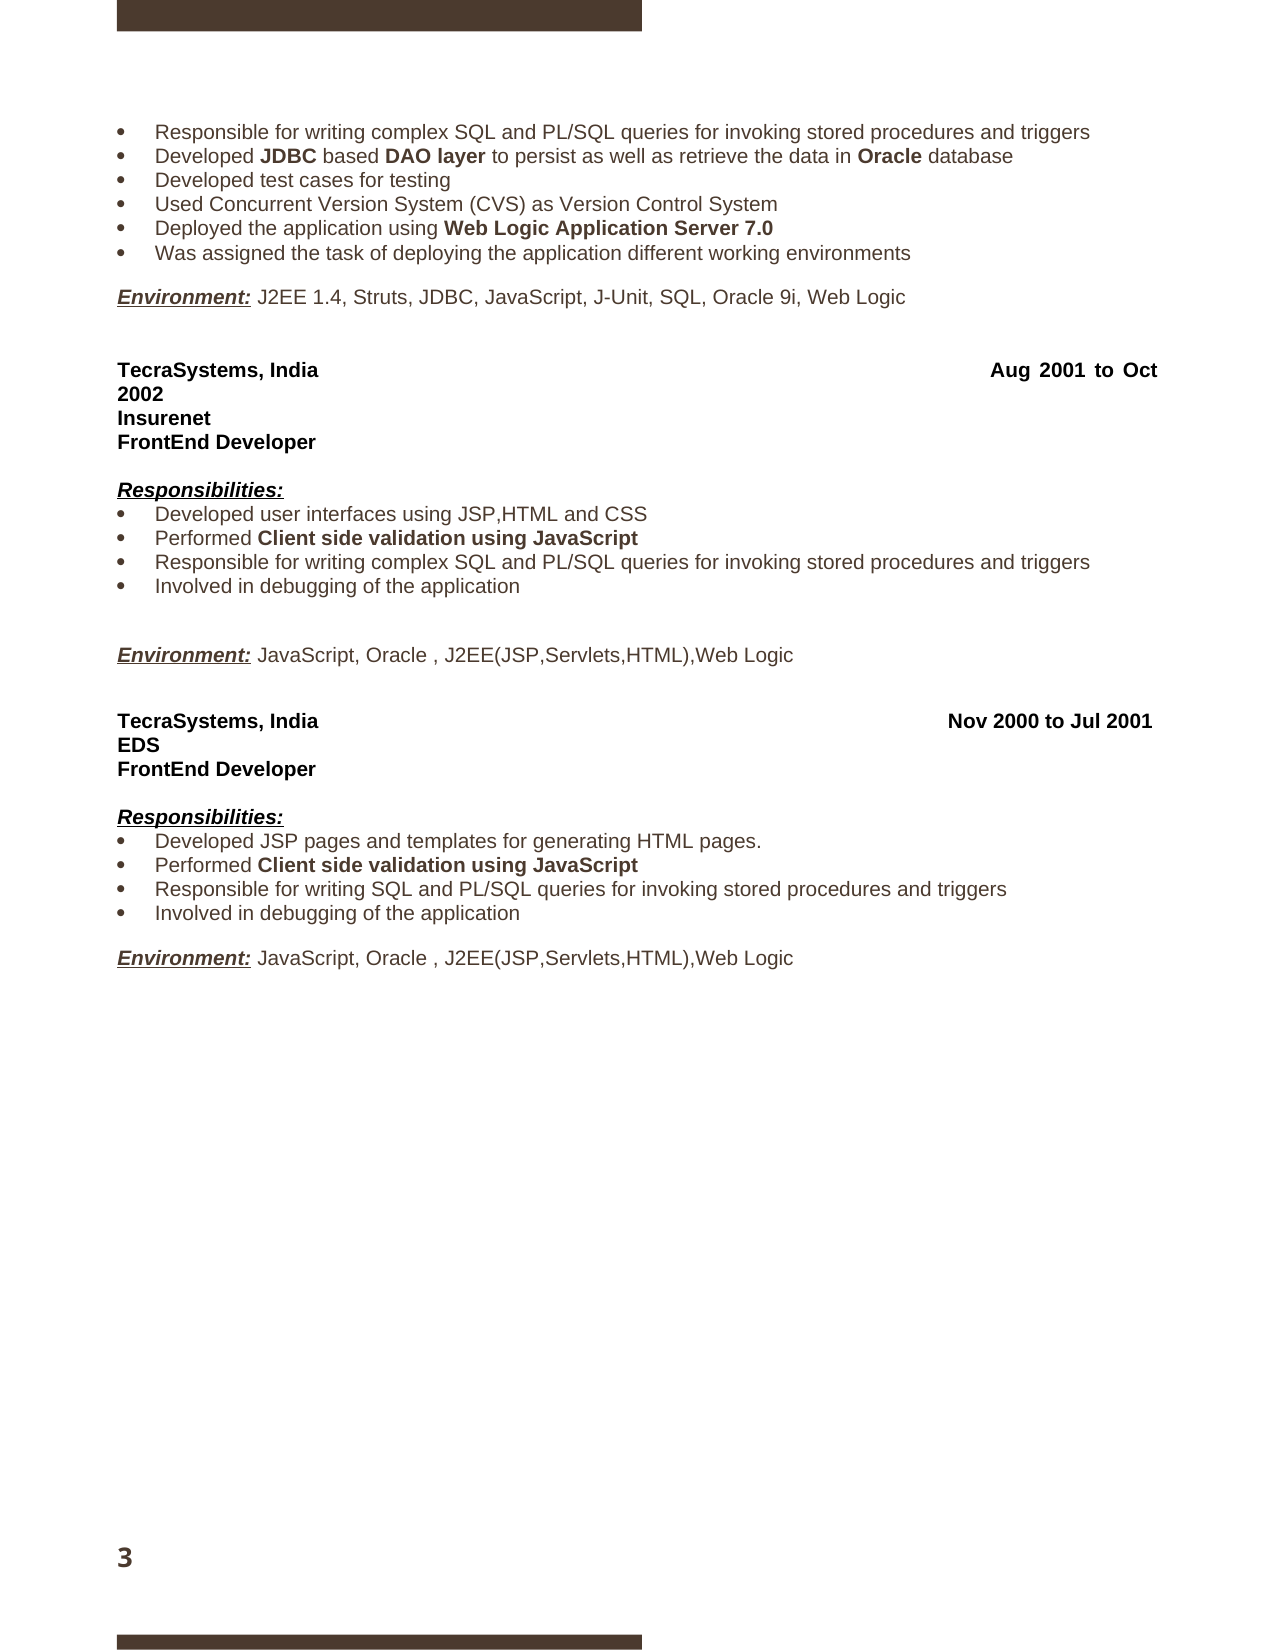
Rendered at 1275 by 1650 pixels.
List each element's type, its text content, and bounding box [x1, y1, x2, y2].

list Deployed the application using Web Logic Application Server 7.0 [117, 216, 1158, 240]
list Involved in debugging of the application [117, 573, 1158, 598]
text TecraSystems, India Aug 2001 to Oct 2002 [117, 358, 1158, 406]
text Responsibilities: [117, 477, 1158, 501]
text FrontEnd Developer [117, 757, 1158, 781]
list Developed test cases for testing [117, 168, 1158, 192]
text Responsibilities: [117, 805, 1158, 829]
list Responsible for writing complex SQL and PL/SQL queries for invoking stored procedures and triggers [117, 549, 1158, 573]
list Developed JSP pages and templates for generating HTML pages. [117, 829, 1158, 853]
text Environment: J2EE 1.4, Struts, JDBC, JavaScript, J-Unit, SQL, Oracle 9i, Web Logic [117, 285, 1158, 309]
list Developed JDBC based DAO layer to persist as well as retrieve the data in Oracle database [117, 144, 1158, 168]
text TecraSystems, India Nov 2000 to Jul 2001 [117, 709, 1158, 733]
list Used Concurrent Version System (CVS) as Version Control System [117, 192, 1158, 216]
list Responsible for writing SQL and PL/SQL queries for invoking stored procedures and triggers [117, 877, 1158, 901]
list Developed user interfaces using JSP,HTML and CSS [117, 501, 1158, 525]
text FrontEnd Developer [117, 429, 1158, 453]
list Performed Client side validation using JavaScript [117, 853, 1158, 877]
text Environment: JavaScript, Oracle , J2EE(JSP,Servlets,HTML),Web Logic [117, 642, 1158, 666]
text Insurenet [117, 406, 1158, 429]
text Environment: JavaScript, Oracle , J2EE(JSP,Servlets,HTML),Web Logic [117, 946, 1158, 970]
text EDS [117, 733, 1158, 757]
list Involved in debugging of the application [117, 901, 1158, 925]
list Responsible for writing complex SQL and PL/SQL queries for invoking stored procedures and triggers [117, 120, 1158, 144]
list Performed Client side validation using JavaScript [117, 525, 1158, 549]
list Was assigned the task of deploying the application different working environments [117, 240, 1158, 264]
